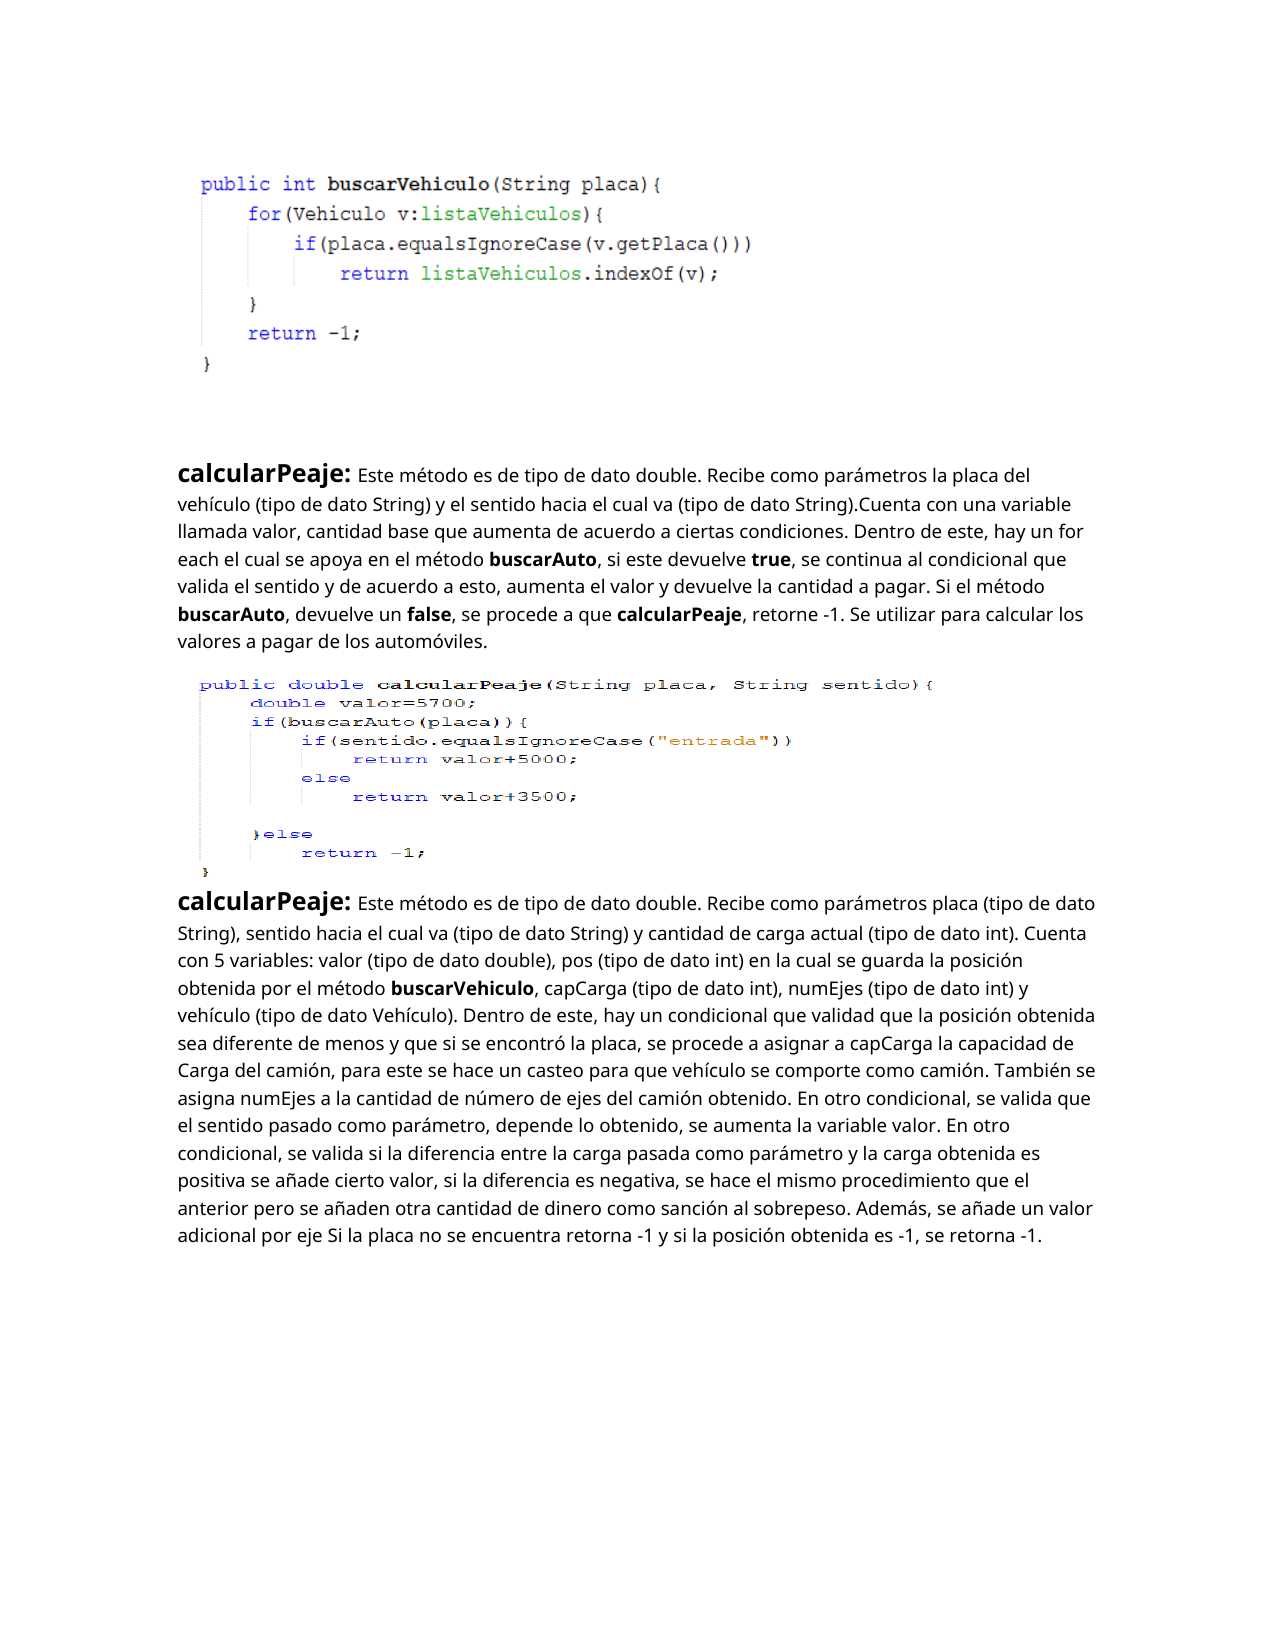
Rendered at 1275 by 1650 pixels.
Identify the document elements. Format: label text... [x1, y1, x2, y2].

picture [177, 147, 755, 383]
text calcularPeaje: Este método es de tipo de dato double. Recibe como parámetros la placa del vehículo (tipo de dato String) y el sentido hacia el cual va (tipo de dato String).Cuenta con una variable llamada valor, cantidad base que aumenta de acuerdo a ciertas condiciones. Dentro de este, hay un for each el cual se apoya en el método buscarAuto, si este devuelve true, se continua al condicional que valida el sentido y de acuerdo a esto, aumenta el valor y devuelve la cantidad a pagar. Si el método buscarAuto, devuelve un false, se procede a que calcularPeaje, retorne -1. Se utilizar para calcular los valores a pagar de los automóviles. [177, 455, 1098, 654]
picture [177, 673, 941, 882]
